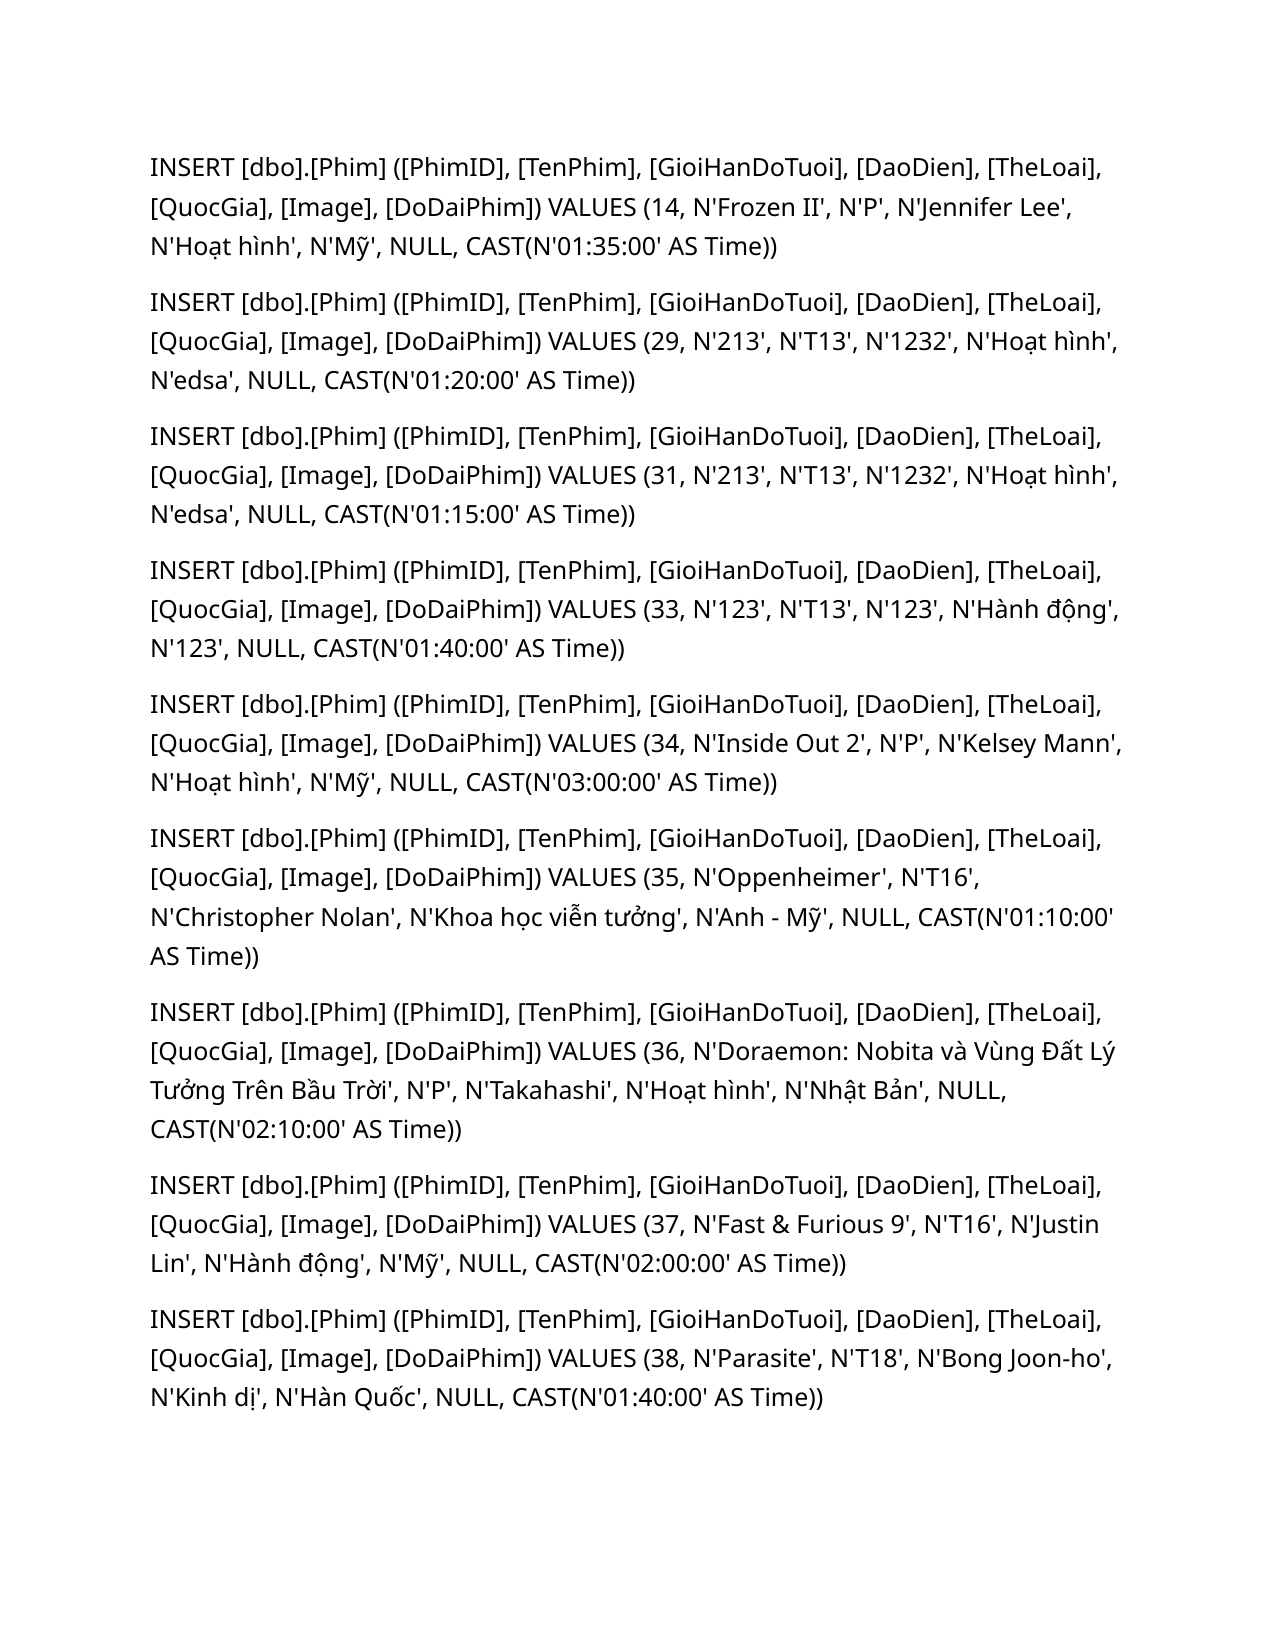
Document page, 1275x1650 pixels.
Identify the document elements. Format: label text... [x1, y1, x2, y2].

text INSERT [dbo].[Phim] ([PhimID], [TenPhim], [GioiHanDoTuoi], [DaoDien], [TheLoai], [QuocGia], [Image], [DoDaiPhim]) VALUES (14, N'Frozen II', N'P', N'Jennifer Lee', N'Hoạt hình', N'Mỹ', NULL, CAST(N'01:35:00' AS Time)) [150, 150, 1125, 262]
text INSERT [dbo].[Phim] ([PhimID], [TenPhim], [GioiHanDoTuoi], [DaoDien], [TheLoai], [QuocGia], [Image], [DoDaiPhim]) VALUES (35, N'Oppenheimer', N'T16', N'Christopher Nolan', N'Khoa học viễn tưởng', N'Anh - Mỹ', NULL, CAST(N'01:10:00' AS Time)) [150, 821, 1125, 972]
text INSERT [dbo].[Phim] ([PhimID], [TenPhim], [GioiHanDoTuoi], [DaoDien], [TheLoai], [QuocGia], [Image], [DoDaiPhim]) VALUES (36, N'Doraemon: Nobita và Vùng Đất Lý Tưởng Trên Bầu Trời', N'P', N'Takahashi', N'Hoạt hình', N'Nhật Bản', NULL, CAST(N'02:10:00' AS Time)) [150, 994, 1125, 1146]
text INSERT [dbo].[Phim] ([PhimID], [TenPhim], [GioiHanDoTuoi], [DaoDien], [TheLoai], [QuocGia], [Image], [DoDaiPhim]) VALUES (38, N'Parasite', N'T18', N'Bong Joon-ho', N'Kinh dị', N'Hàn Quốc', NULL, CAST(N'01:40:00' AS Time)) [150, 1302, 1125, 1414]
text INSERT [dbo].[Phim] ([PhimID], [TenPhim], [GioiHanDoTuoi], [DaoDien], [TheLoai], [QuocGia], [Image], [DoDaiPhim]) VALUES (33, N'123', N'T13', N'123', N'Hành động', N'123', NULL, CAST(N'01:40:00' AS Time)) [150, 552, 1125, 665]
text INSERT [dbo].[Phim] ([PhimID], [TenPhim], [GioiHanDoTuoi], [DaoDien], [TheLoai], [QuocGia], [Image], [DoDaiPhim]) VALUES (31, N'213', N'T13', N'1232', N'Hoạt hình', N'edsa', NULL, CAST(N'01:15:00' AS Time)) [150, 418, 1125, 531]
text INSERT [dbo].[Phim] ([PhimID], [TenPhim], [GioiHanDoTuoi], [DaoDien], [TheLoai], [QuocGia], [Image], [DoDaiPhim]) VALUES (34, N'Inside Out 2', N'P', N'Kelsey Mann', N'Hoạt hình', N'Mỹ', NULL, CAST(N'03:00:00' AS Time)) [150, 687, 1125, 799]
text INSERT [dbo].[Phim] ([PhimID], [TenPhim], [GioiHanDoTuoi], [DaoDien], [TheLoai], [QuocGia], [Image], [DoDaiPhim]) VALUES (37, N'Fast & Furious 9', N'T16', N'Justin Lin', N'Hành động', N'Mỹ', NULL, CAST(N'02:00:00' AS Time)) [150, 1167, 1125, 1280]
text INSERT [dbo].[Phim] ([PhimID], [TenPhim], [GioiHanDoTuoi], [DaoDien], [TheLoai], [QuocGia], [Image], [DoDaiPhim]) VALUES (29, N'213', N'T13', N'1232', N'Hoạt hình', N'edsa', NULL, CAST(N'01:20:00' AS Time)) [150, 284, 1125, 397]
